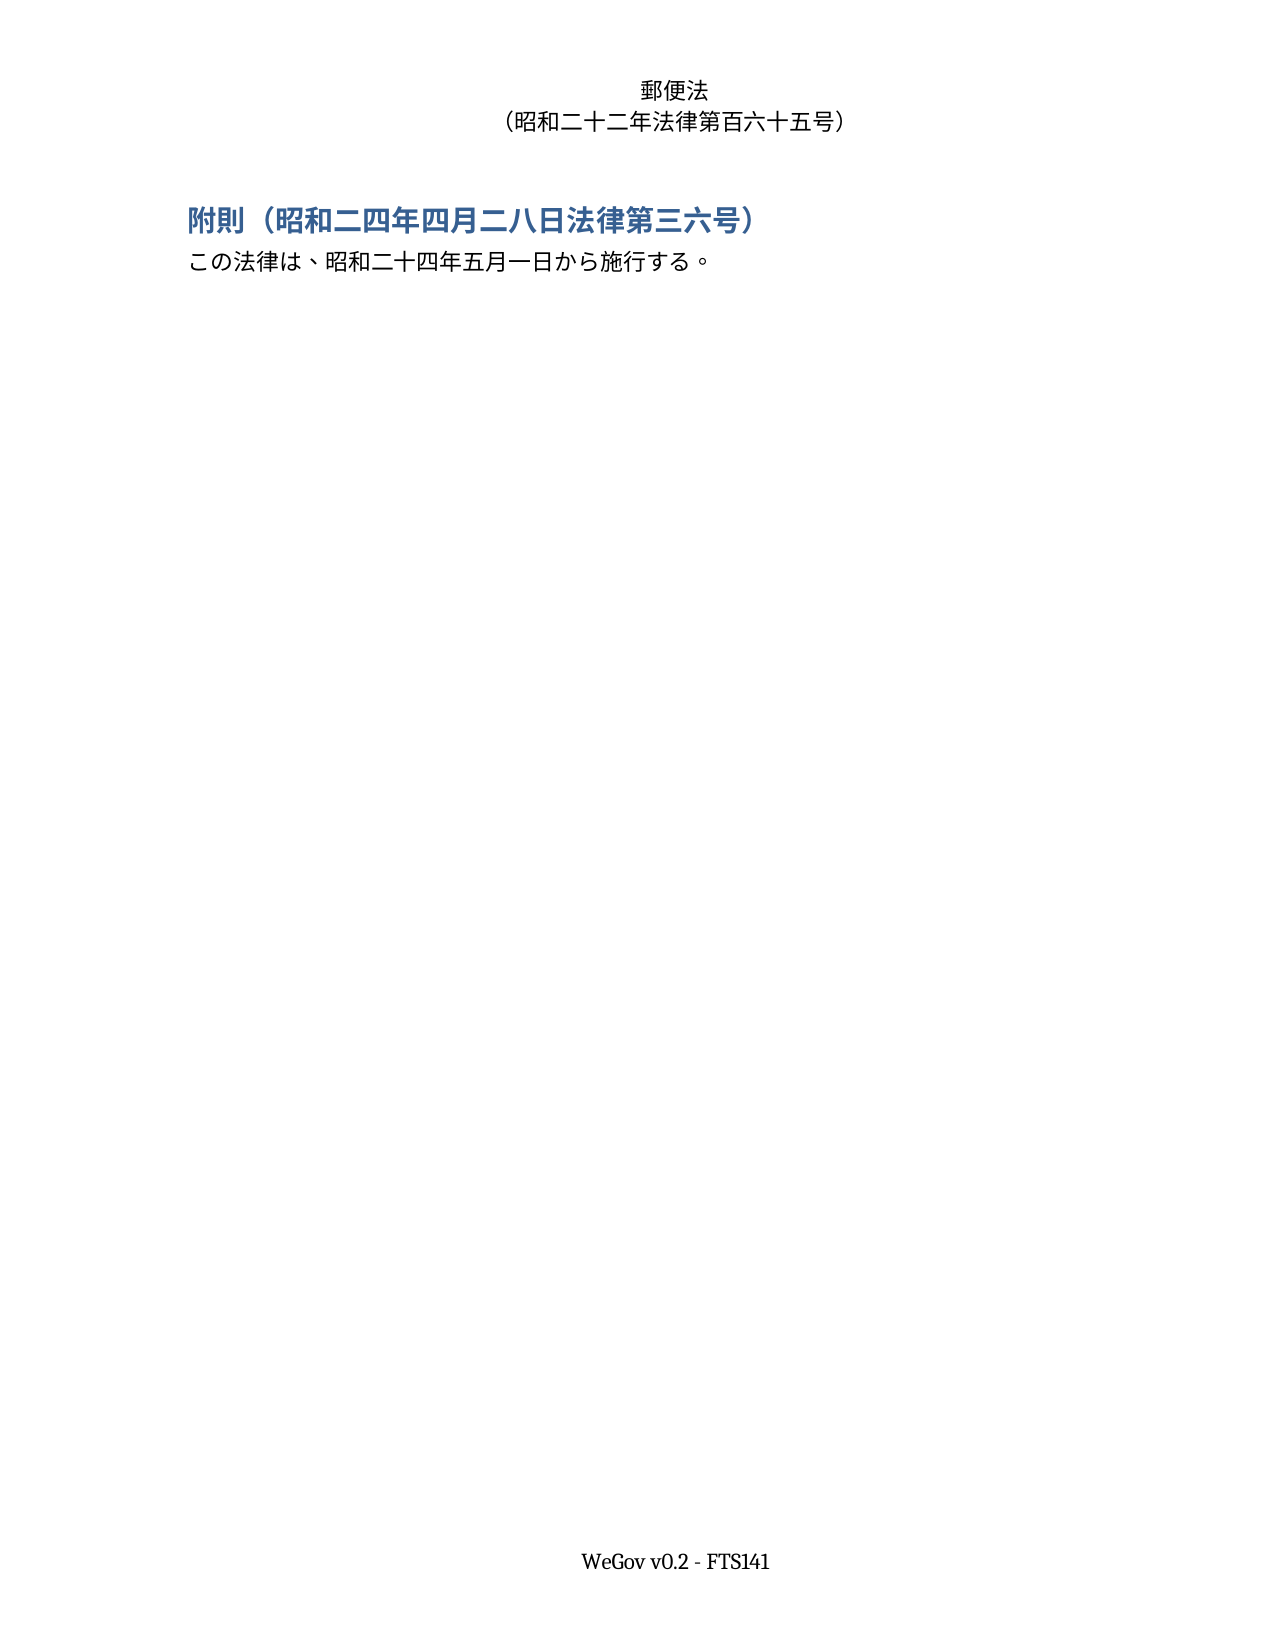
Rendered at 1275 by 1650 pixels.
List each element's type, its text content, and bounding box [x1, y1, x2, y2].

subtitle 附則（昭和二四年四月二八日法律第三六号） [187, 200, 1087, 240]
text この法律は、昭和二十四年五月一日から施行する。 [187, 246, 1087, 277]
